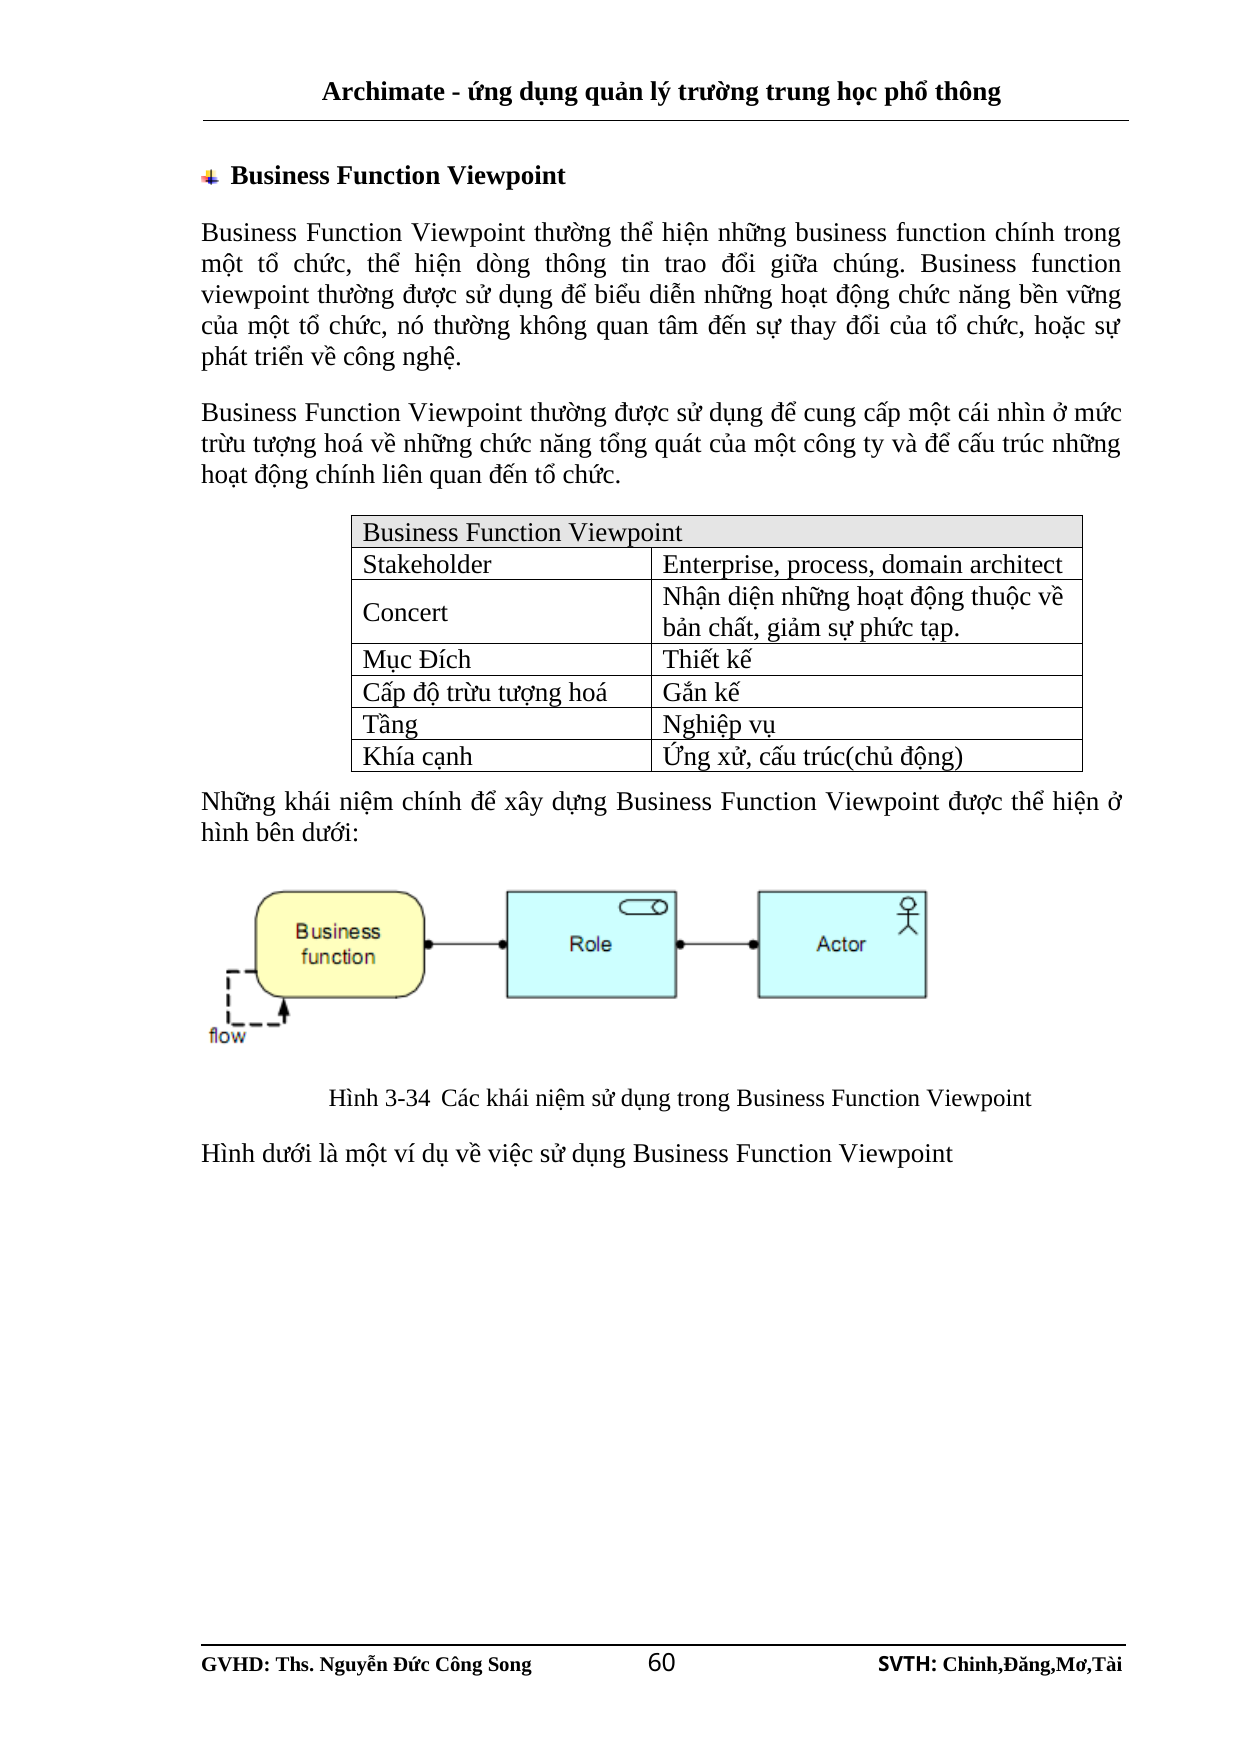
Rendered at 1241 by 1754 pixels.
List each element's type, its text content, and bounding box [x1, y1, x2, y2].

table_cell Cấp độ trừu tượng hoá [352, 676, 651, 707]
table_cell Nghiệp vụ [652, 708, 1082, 739]
table_cell Nhận diện những hoạt động thuộc về bản chất, giảm sự phức tạp. [652, 580, 1082, 642]
table_cell , process, domain architect [652, 548, 1082, 579]
table_cell Concert [352, 580, 651, 642]
table_cell Stakeholder [352, 548, 651, 579]
table_header Business Function Viewpoint [352, 516, 1082, 547]
table_cell Gắn kế [652, 676, 1082, 707]
table_cell Tầng [352, 708, 651, 739]
table_cell Ứng xử, cấu trúc(chủ động) [652, 740, 1082, 771]
picture [201, 168, 219, 185]
text Business Function Viewpoint thường thể hiện những business function chính trong một tổ chức, thể hiện dòng thông tin trao đổi giữa chúng. Business function viewpoint thường được sử dụng để biểu diễn những hoạt động chức năng bền vững của một tổ chức, nó thường không quan tâm đến sự thay đổi của tổ chức, hoặc sự phát triển về công nghệ. [201, 216, 1122, 371]
text Các khái niệm sử dụng trong Business Function Viewpoint [238, 1083, 1122, 1112]
text Hình dưới là một ví dụ về việc sử dụng Business Function Viewpoint [201, 1137, 1122, 1168]
table_cell Mục Đích [352, 644, 651, 675]
picture [200, 872, 950, 1059]
text Business Function Viewpoint thường được sử dụng để cung cấp một cái nhìn ở mức trừu tượng hoá về những chức năng tổng quát của một công ty và để cấu trúc những hoạt động chính liên quan đến tổ chức. [201, 396, 1122, 490]
table_cell Thiết kế [652, 644, 1082, 675]
text Những khái niệm chính để xây dựng Business Function Viewpoint được thể hiện ở hình bên dưới: [201, 785, 1122, 847]
table_cell Khía cạnh [352, 740, 651, 771]
text Business Function Viewpoint [201, 159, 1122, 191]
